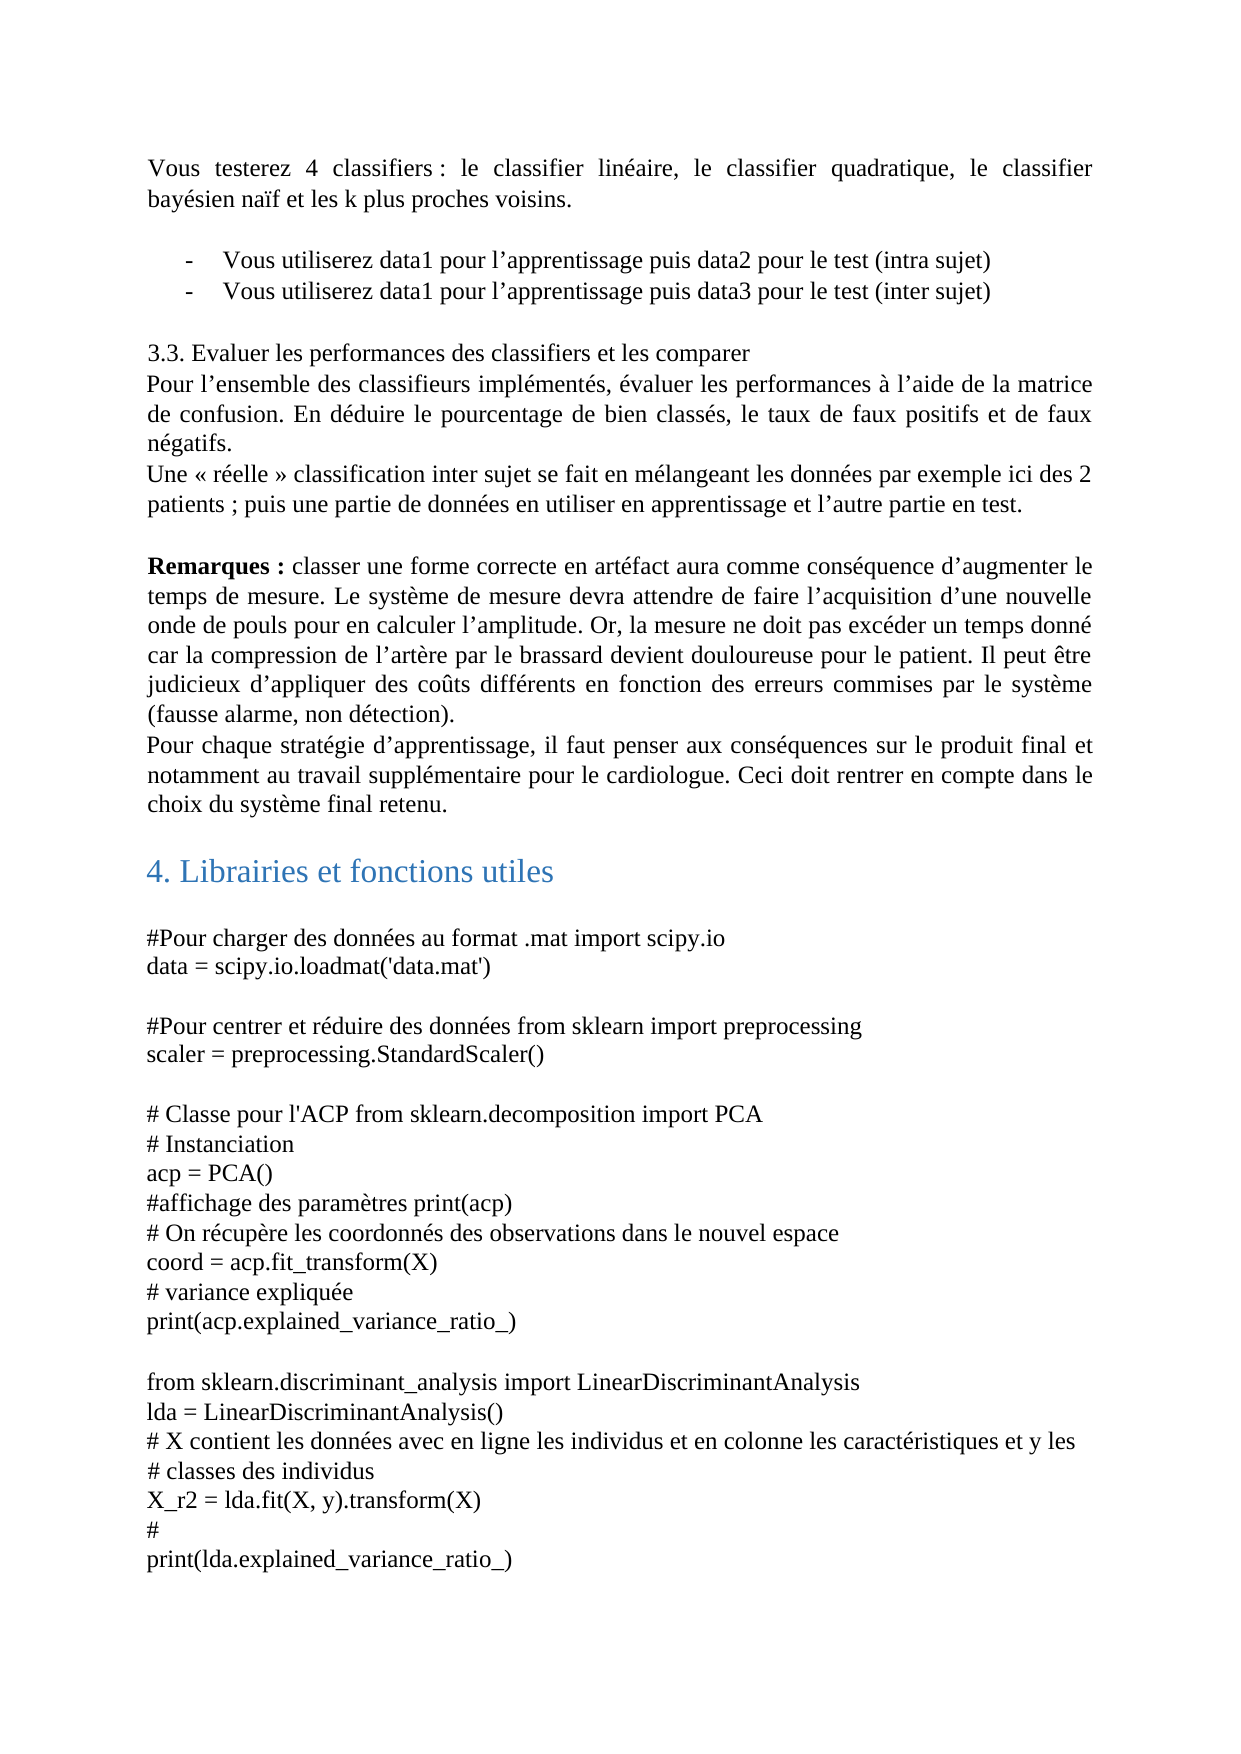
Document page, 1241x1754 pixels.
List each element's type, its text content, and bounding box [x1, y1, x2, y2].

text #Pour centrer et réduire des données from sklearn import preprocessing [146, 1011, 1093, 1040]
text #Pour charger des données au format .mat import scipy.io [146, 923, 1093, 952]
text print(lda.explained_variance_ratio_) [146, 1544, 1093, 1573]
text Une « réelle » classification inter sujet se fait en mélangeant les données par exemple ici des 2 patients ; puis une partie de données en utiliser en apprentissage et l’autre partie en test. [146, 459, 1093, 518]
text X_r2 = lda.fit(X, y).transform(X) [146, 1485, 1093, 1514]
text # variance expliquée [146, 1277, 1093, 1306]
text acp = PCA() [146, 1158, 1093, 1187]
text Pour l’ensemble des classifieurs implémentés, évaluer les performances à l’aide de la matrice de confusion. En déduire le pourcentage de bien classés, le taux de faux positifs et de faux négatifs. [146, 369, 1093, 457]
text from sklearn.discriminant_analysis import LinearDiscriminantAnalysis [146, 1367, 1093, 1396]
text Vous testerez 4 classifiers : le classifier linéaire, le classifier quadratique, le classifier bayésien naïf et les k plus proches voisins. [147, 153, 1093, 213]
text Pour chaque stratégie d’apprentissage, il faut penser aux conséquences sur le produit final et notamment au travail supplémentaire pour le cardiologue. Ceci doit rentrer en compte dans le choix du système final retenu. [146, 730, 1093, 818]
text # X contient les données avec en ligne les individus et en colonne les caractéristiques et y les # classes des individus [146, 1426, 1093, 1484]
text scaler = preprocessing.StandardScaler() [146, 1040, 1093, 1068]
list Vous utiliserez data1 pour l’apprentissage puis data3 pour le test (inter sujet) [185, 276, 1093, 305]
text # On récupère les coordonnés des observations dans le nouvel espace [146, 1218, 1093, 1246]
text coord = acp.fit_transform(X) [146, 1247, 1093, 1276]
text #affichage des paramètres print(acp) [146, 1188, 1093, 1217]
text # Classe pour l'ACP from sklearn.decomposition import PCA [146, 1099, 1093, 1128]
text data = scipy.io.loadmat('data.mat') [146, 952, 1093, 980]
text # [146, 1515, 1093, 1544]
text # Instanciation [146, 1129, 1093, 1158]
text 3.3. Evaluer les performances des classifiers et les comparer [147, 338, 1093, 367]
text lda = LinearDiscriminantAnalysis() [146, 1397, 1093, 1425]
text print(acp.explained_variance_ratio_) [146, 1306, 1093, 1335]
list Vous utiliserez data1 pour l’apprentissage puis data2 pour le test (intra sujet) [185, 245, 1093, 274]
subtitle 4. Librairies et fonctions utiles [146, 851, 1093, 890]
text Remarques : classer une forme correcte en artéfact aura comme conséquence d’augmenter le temps de mesure. Le système de mesure devra attendre de faire l’acquisition d’une nouvelle onde de pouls pour en calculer l’amplitude. Or, la mesure ne doit pas excéder un temps donné car la compression de l’artère par le brassard devient douloureuse pour le patient. Il peut être judicieux d’appliquer des coûts différents en fonction des erreurs commises par le système (fausse alarme, non détection). [147, 551, 1093, 728]
